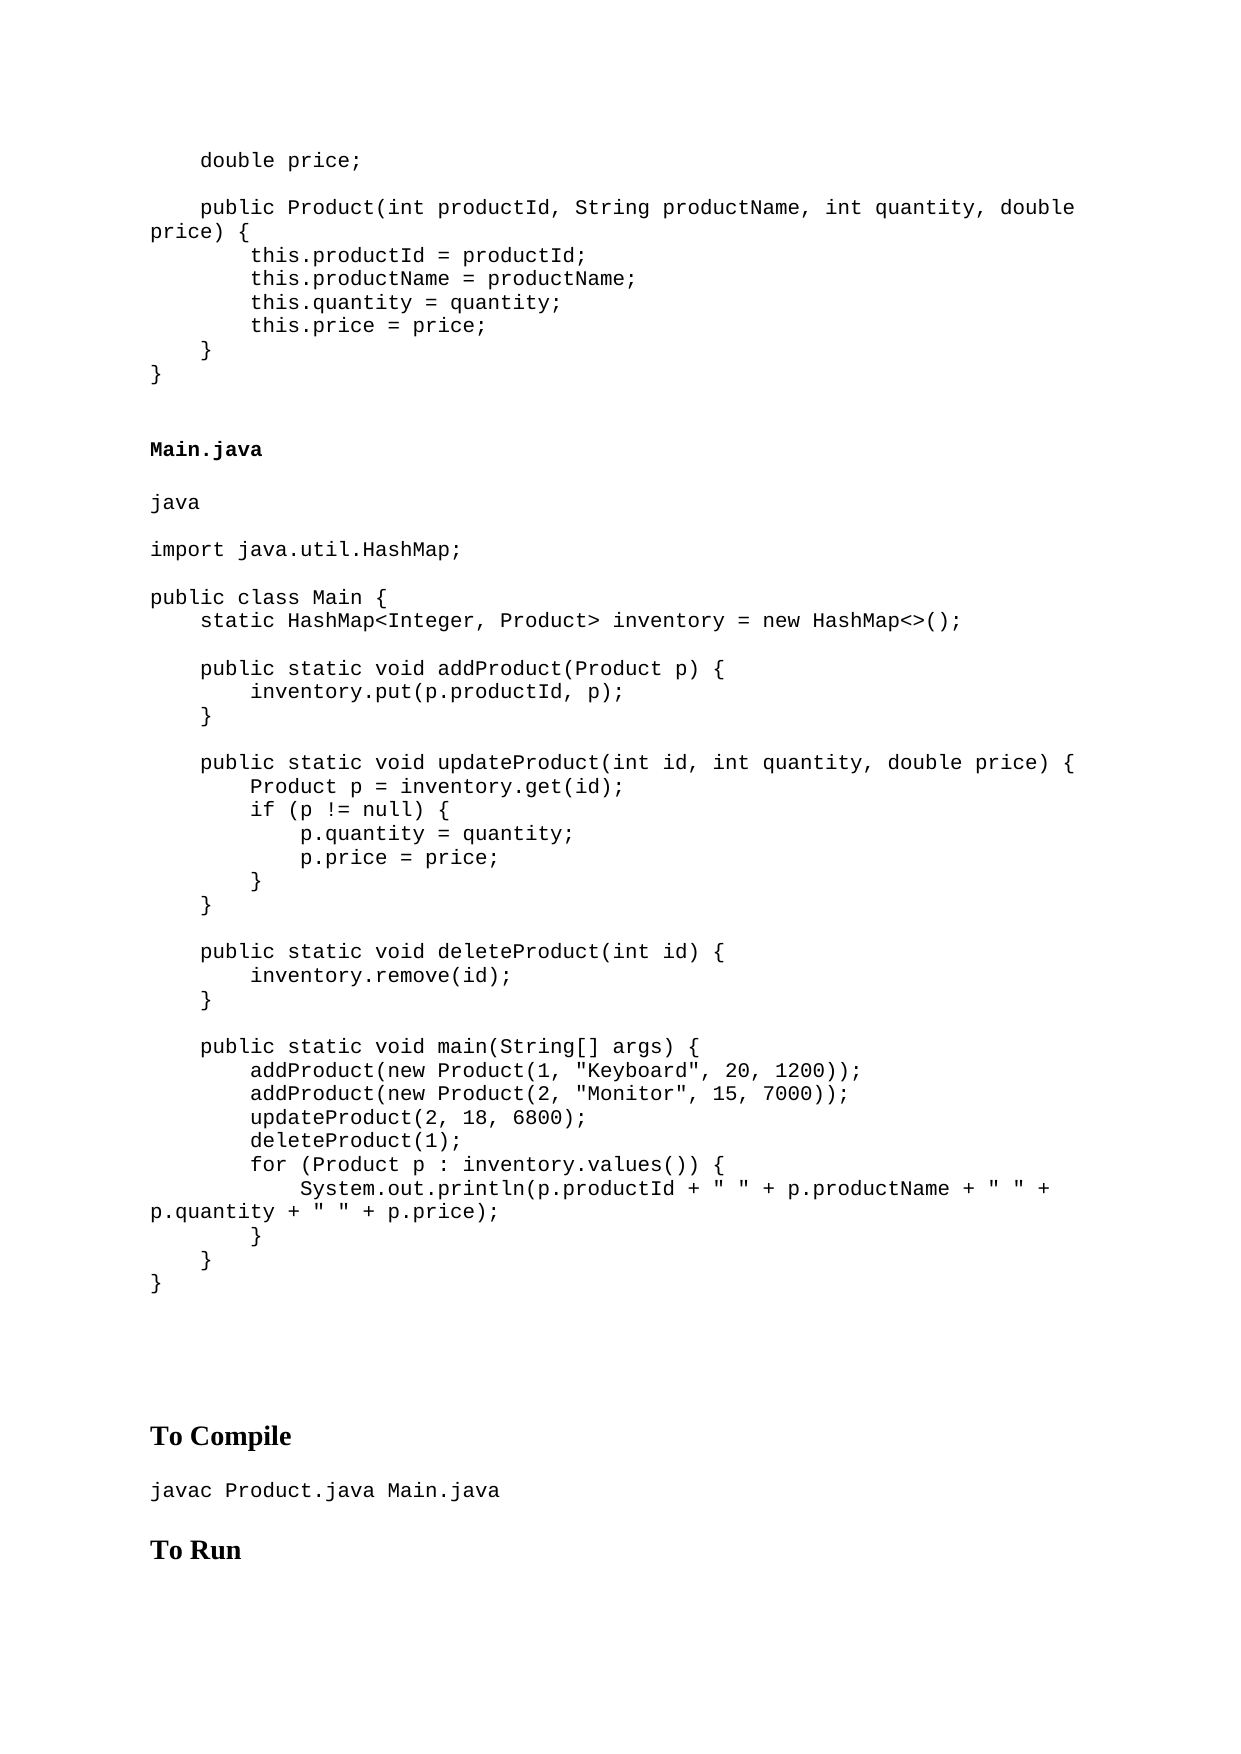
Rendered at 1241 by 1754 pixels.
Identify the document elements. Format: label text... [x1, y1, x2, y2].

text public static void updateProduct(int id, int quantity, double price) { [150, 752, 1090, 776]
text Product p = inventory.get(id); [150, 776, 1090, 799]
text addProduct(new Product(1, "Keyboard", 20, 1200)); [150, 1059, 1090, 1083]
text } [150, 1225, 1090, 1249]
text p.quantity = quantity; [150, 823, 1090, 847]
text public class Main { [150, 587, 1090, 610]
text Main.java [150, 439, 1090, 463]
text public static void deleteProduct(int id) { [150, 941, 1090, 965]
text java [150, 492, 1090, 516]
text this.productName = productName; [150, 268, 1090, 292]
text } [150, 894, 1090, 918]
text javac Product.java Main.java [150, 1480, 1090, 1504]
text double price; [150, 150, 1090, 174]
text To Compile [150, 1419, 1090, 1451]
text addProduct(new Product(2, "Monitor", 15, 7000)); [150, 1083, 1090, 1107]
text for (Product p : inventory.values()) { [150, 1154, 1090, 1178]
text this.productId = productId; [150, 244, 1090, 268]
text } [150, 1249, 1090, 1272]
text static HashMap<Integer, Product> inventory = new HashMap<>(); [150, 610, 1090, 634]
text deleteProduct(1); [150, 1131, 1090, 1154]
text } [150, 339, 1090, 363]
text To Run [150, 1533, 1090, 1566]
text public static void addProduct(Product p) { [150, 658, 1090, 681]
text inventory.remove(id); [150, 965, 1090, 989]
text } [150, 870, 1090, 894]
text public static void main(String[] args) { [150, 1036, 1090, 1059]
text this.quantity = quantity; [150, 292, 1090, 316]
text public Product(int productId, String productName, int quantity, double price) { [150, 197, 1090, 244]
text inventory.put(p.productId, p); [150, 681, 1090, 705]
text if (p != null) { [150, 799, 1090, 823]
text } [150, 1272, 1090, 1296]
text p.price = price; [150, 847, 1090, 870]
text } [150, 705, 1090, 728]
text import java.util.HashMap; [150, 539, 1090, 563]
text } [150, 363, 1090, 386]
text updateProduct(2, 18, 6800); [150, 1107, 1090, 1131]
text this.price = price; [150, 316, 1090, 339]
text System.out.println(p.productId + " " + p.productName + " " + p.quantity + " " + p.price); [150, 1178, 1090, 1225]
text } [150, 989, 1090, 1012]
